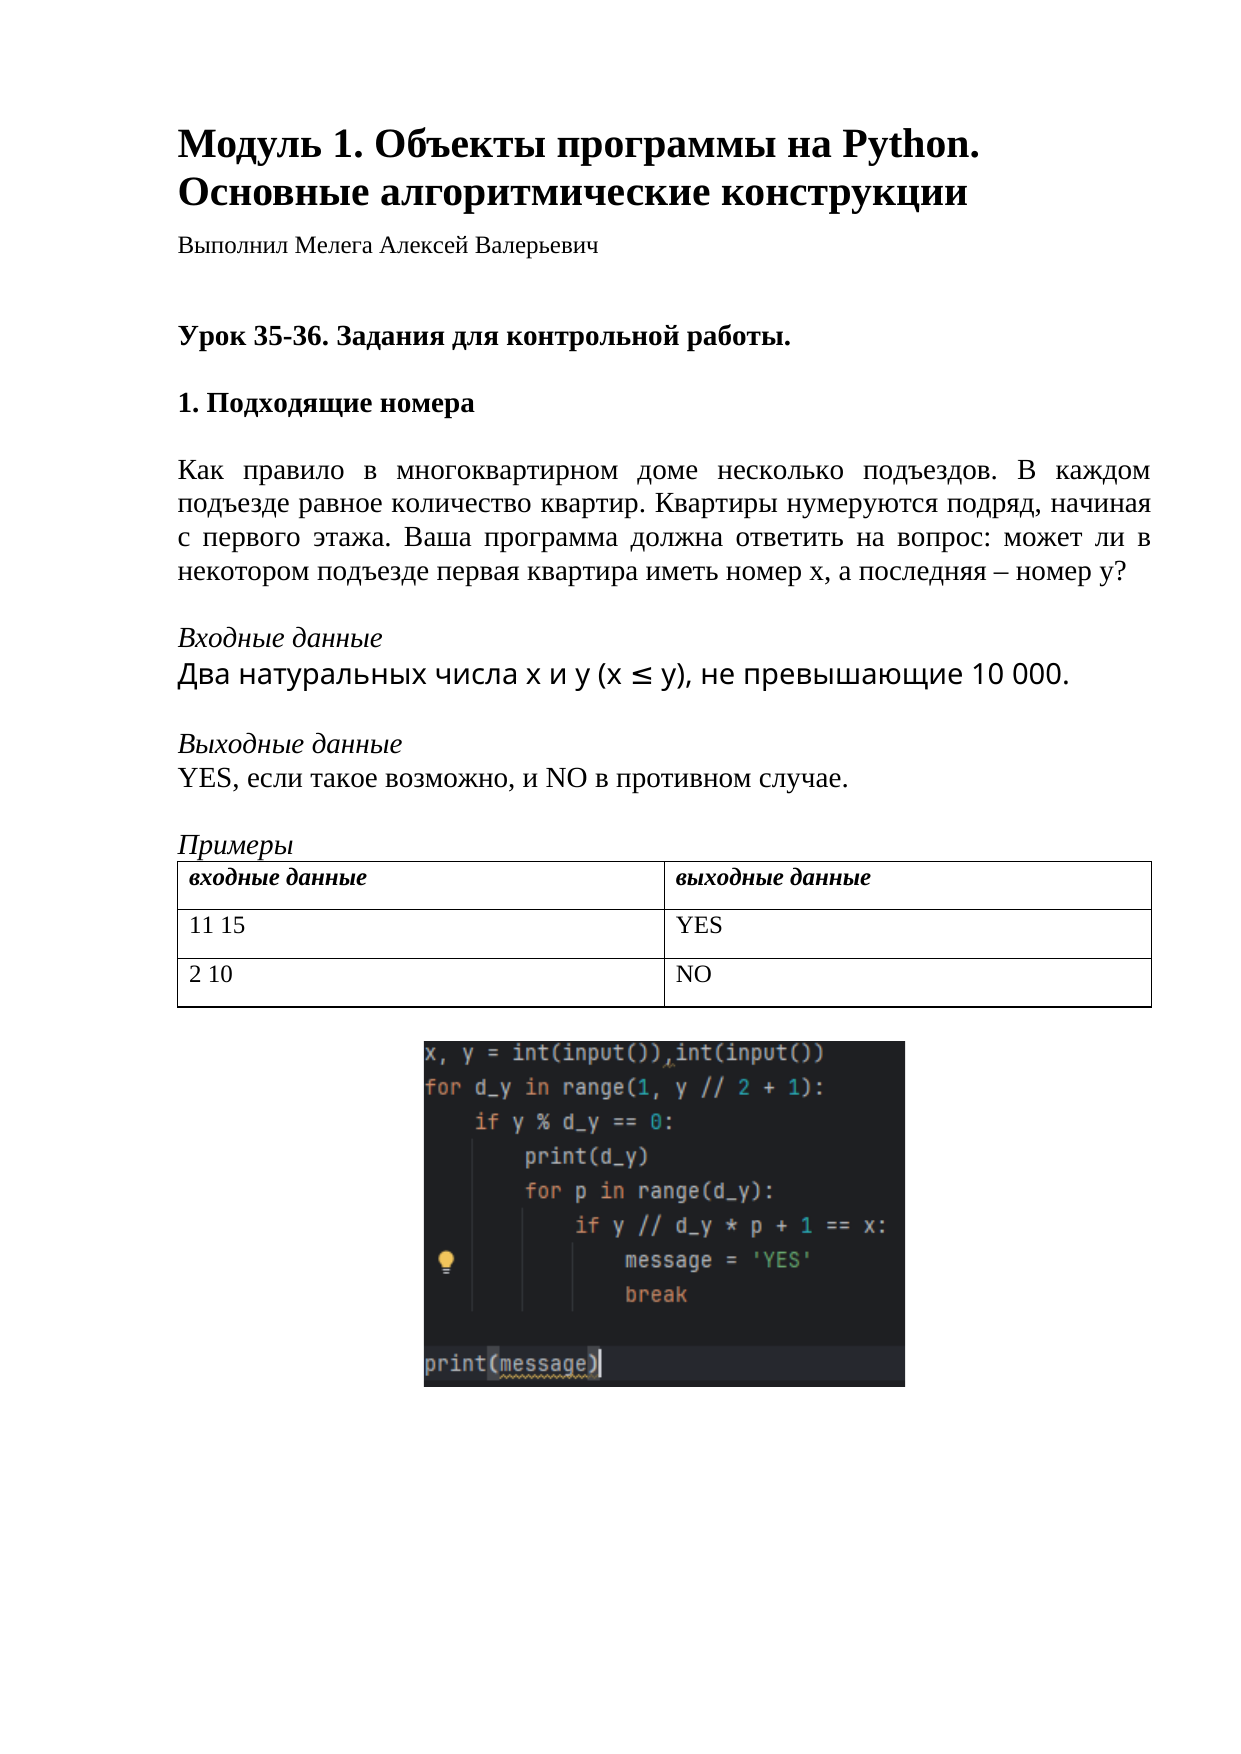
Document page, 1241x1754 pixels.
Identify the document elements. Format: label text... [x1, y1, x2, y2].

table_cell 2 10 [178, 959, 664, 1006]
table_header входные данные [178, 862, 664, 909]
table_header выходные данные [665, 862, 1151, 909]
text Как правило в многоквартирном доме несколько подъездов. В каждом подъезде равное количество квартир. Квартиры нумеруются подряд, начиная с первого этажа. Ваша программа должна ответить на вопрос: может ли в некотором подъезде первая квартира иметь номер x, а последняя – номер y? [177, 452, 1152, 586]
table_cell YES [665, 910, 1151, 958]
text 1. Подходящие номера [177, 385, 1152, 418]
text Выходные данные [177, 727, 1152, 760]
text Примеры [177, 827, 1152, 861]
table_cell 11 15 [178, 910, 664, 958]
text Входные данные [177, 620, 1152, 653]
text Выполнил Мелега Алексей Валерьевич [177, 231, 1152, 259]
text Урок 35-36. Задания для контрольной работы. [177, 318, 1152, 351]
text Модуль 1. Объекты программы на Python. Основные алгоритмические конструкции [177, 118, 1152, 214]
table_cell NO [665, 959, 1151, 1006]
picture [423, 1041, 905, 1387]
text YES, если такое возможно, и NO в противном случае. [177, 760, 1152, 794]
